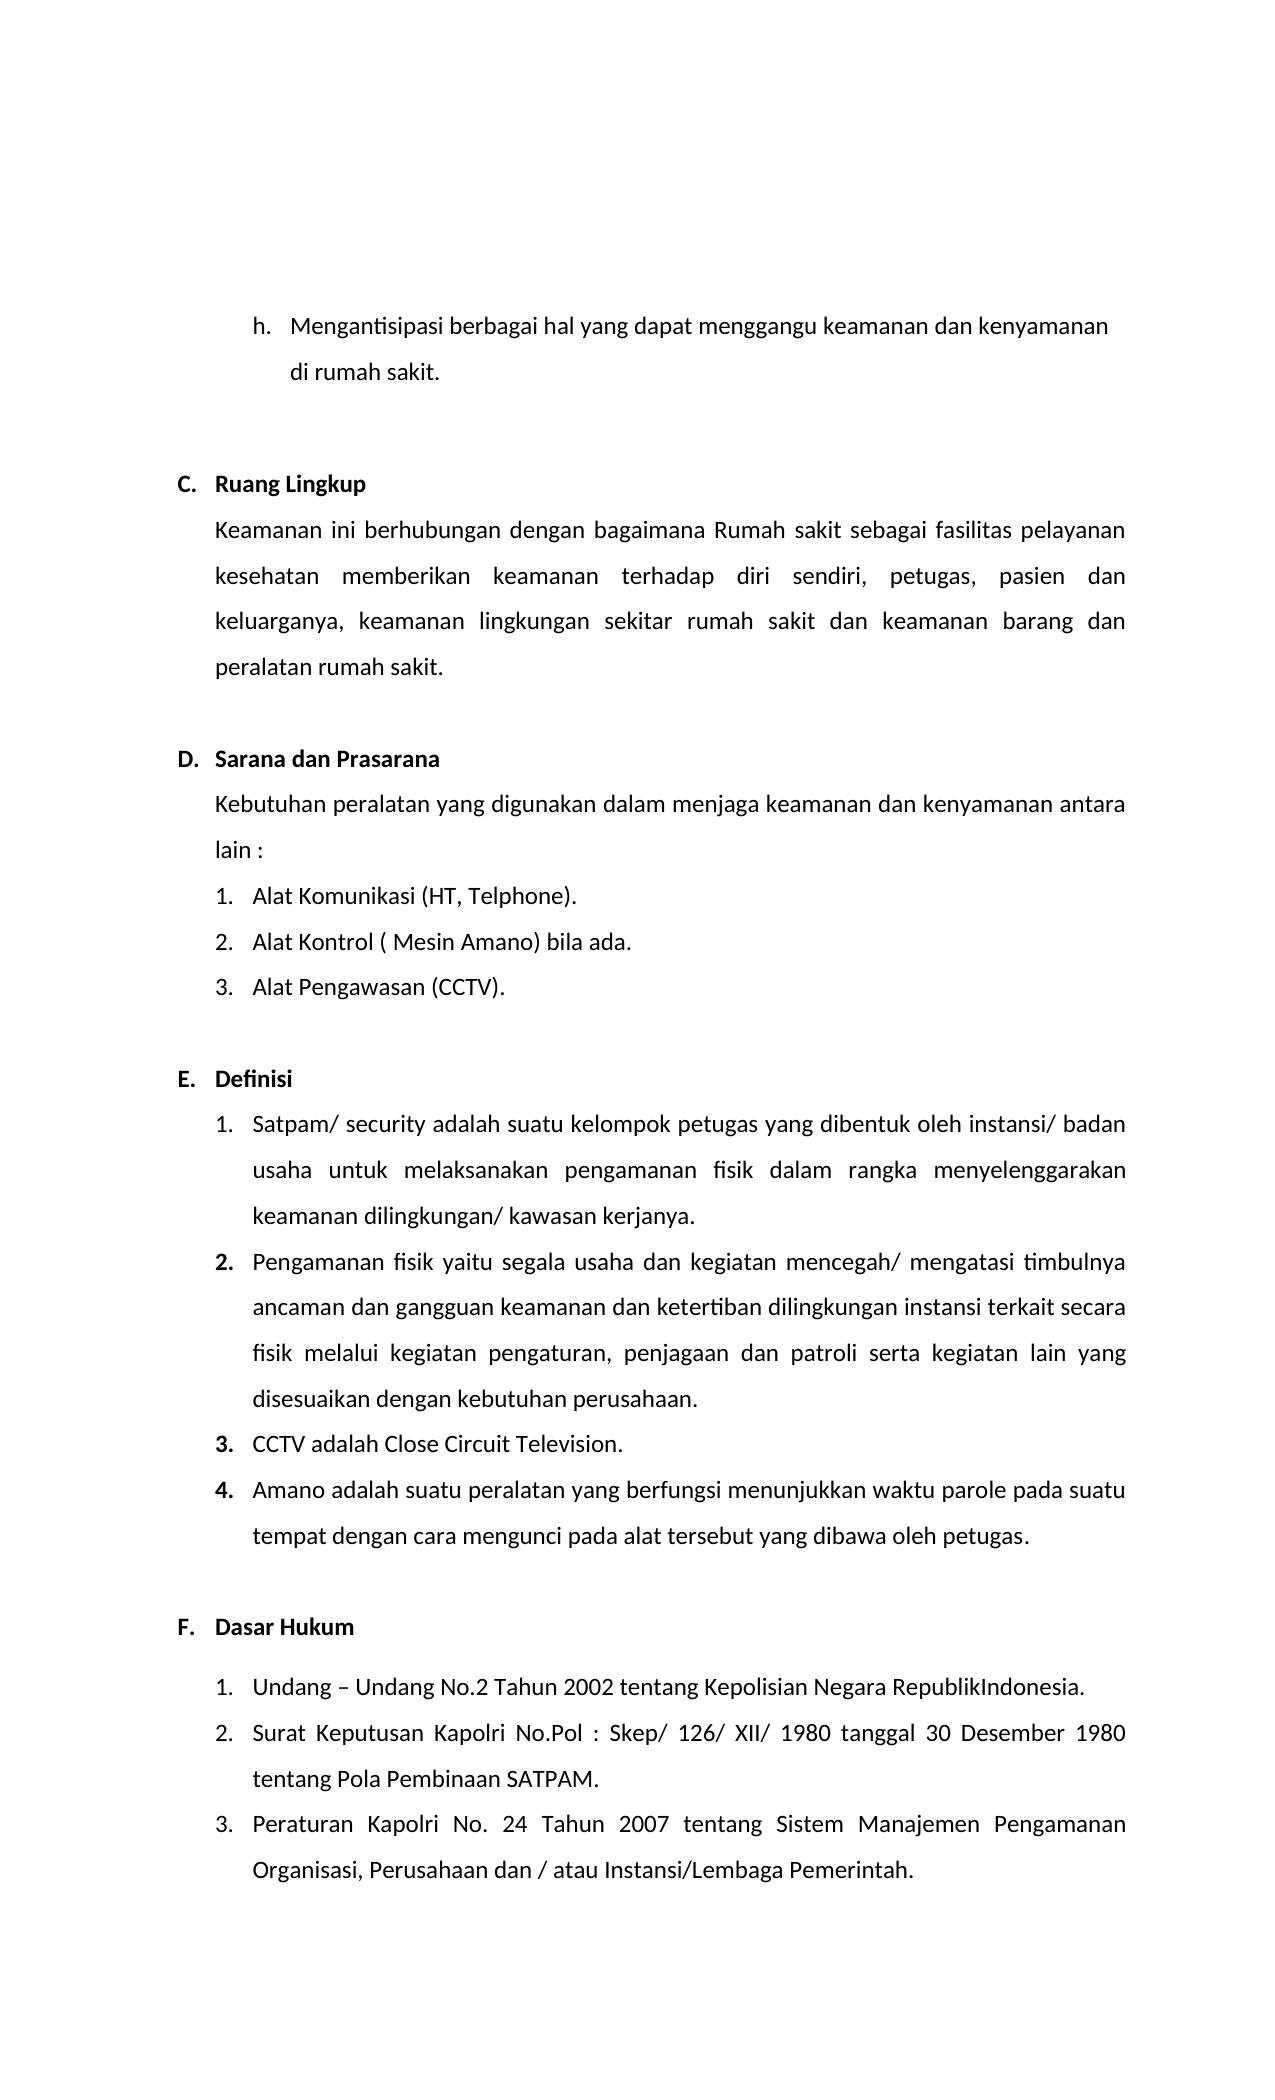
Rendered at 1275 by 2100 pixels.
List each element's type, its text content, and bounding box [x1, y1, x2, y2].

list Alat Kontrol ( Mesin Amano) bila ada. [215, 926, 1127, 956]
list Satpam/ security adalah suatu kelompok petugas yang dibentuk oleh instansi/ badan usaha untuk melaksanakan pengamanan fisik dalam rangka menyelenggarakan keamanan dilingkungan/ kawasan kerjanya. [215, 1108, 1127, 1231]
list CCTV adalah Close Circuit Television. [215, 1429, 1127, 1459]
list Keamanan ini berhubungan dengan bagaimana Rumah sakit sebagai fasilitas pelayanan kesehatan memberikan keamanan terhadap diri sendiri, petugas, pasien dan keluarganya, keamanan lingkungan sekitar rumah sakit dan keamanan barang dan peralatan rumah sakit. [215, 514, 1127, 682]
list Peraturan Kapolri No. 24 Tahun 2007 tentang Sistem Manajemen Pengamanan Organisasi, Perusahaan dan / atau Instansi/Lembaga Pemerintah. [215, 1808, 1127, 1885]
list Sarana dan Prasarana [177, 743, 1127, 773]
list Pengamanan fisik yaitu segala usaha dan kegiatan mencegah/ mengatasi timbulnya ancaman dan gangguan keamanan dan ketertiban dilingkungan instansi terkait secara fisik melalui kegiatan pengaturan, penjagaan dan patroli serta kegiatan lain yang disesuaikan dengan kebutuhan perusahaan. [215, 1246, 1127, 1413]
list Alat Komunikasi (HT, Telphone). [215, 880, 1127, 910]
list Dasar Hukum [177, 1612, 1127, 1642]
list Amano adalah suatu peralatan yang berfungsi menunjukkan waktu parole pada suatu tempat dengan cara mengunci pada alat tersebut yang dibawa oleh petugas. [215, 1474, 1127, 1551]
list Definisi [177, 1063, 1127, 1093]
list Alat Pengawasan (CCTV). [215, 971, 1127, 1002]
list Surat Keputusan Kapolri No.Pol : Skep/ 126/ XII/ 1980 tanggal 30 Desember 1980 tentang Pola Pembinaan SATPAM. [215, 1717, 1127, 1793]
list Mengantisipasi berbagai hal yang dapat menggangu keamanan dan kenyamanan di rumah sakit. [252, 310, 1127, 387]
list Ruang Lingkup [177, 468, 1127, 499]
list Kebutuhan peralatan yang digunakan dalam menjaga keamanan dan kenyamanan antara lain : [215, 788, 1127, 865]
list Undang – Undang No.2 Tahun 2002 tentang Kepolisian Negara RepublikIndonesia. [215, 1671, 1127, 1702]
